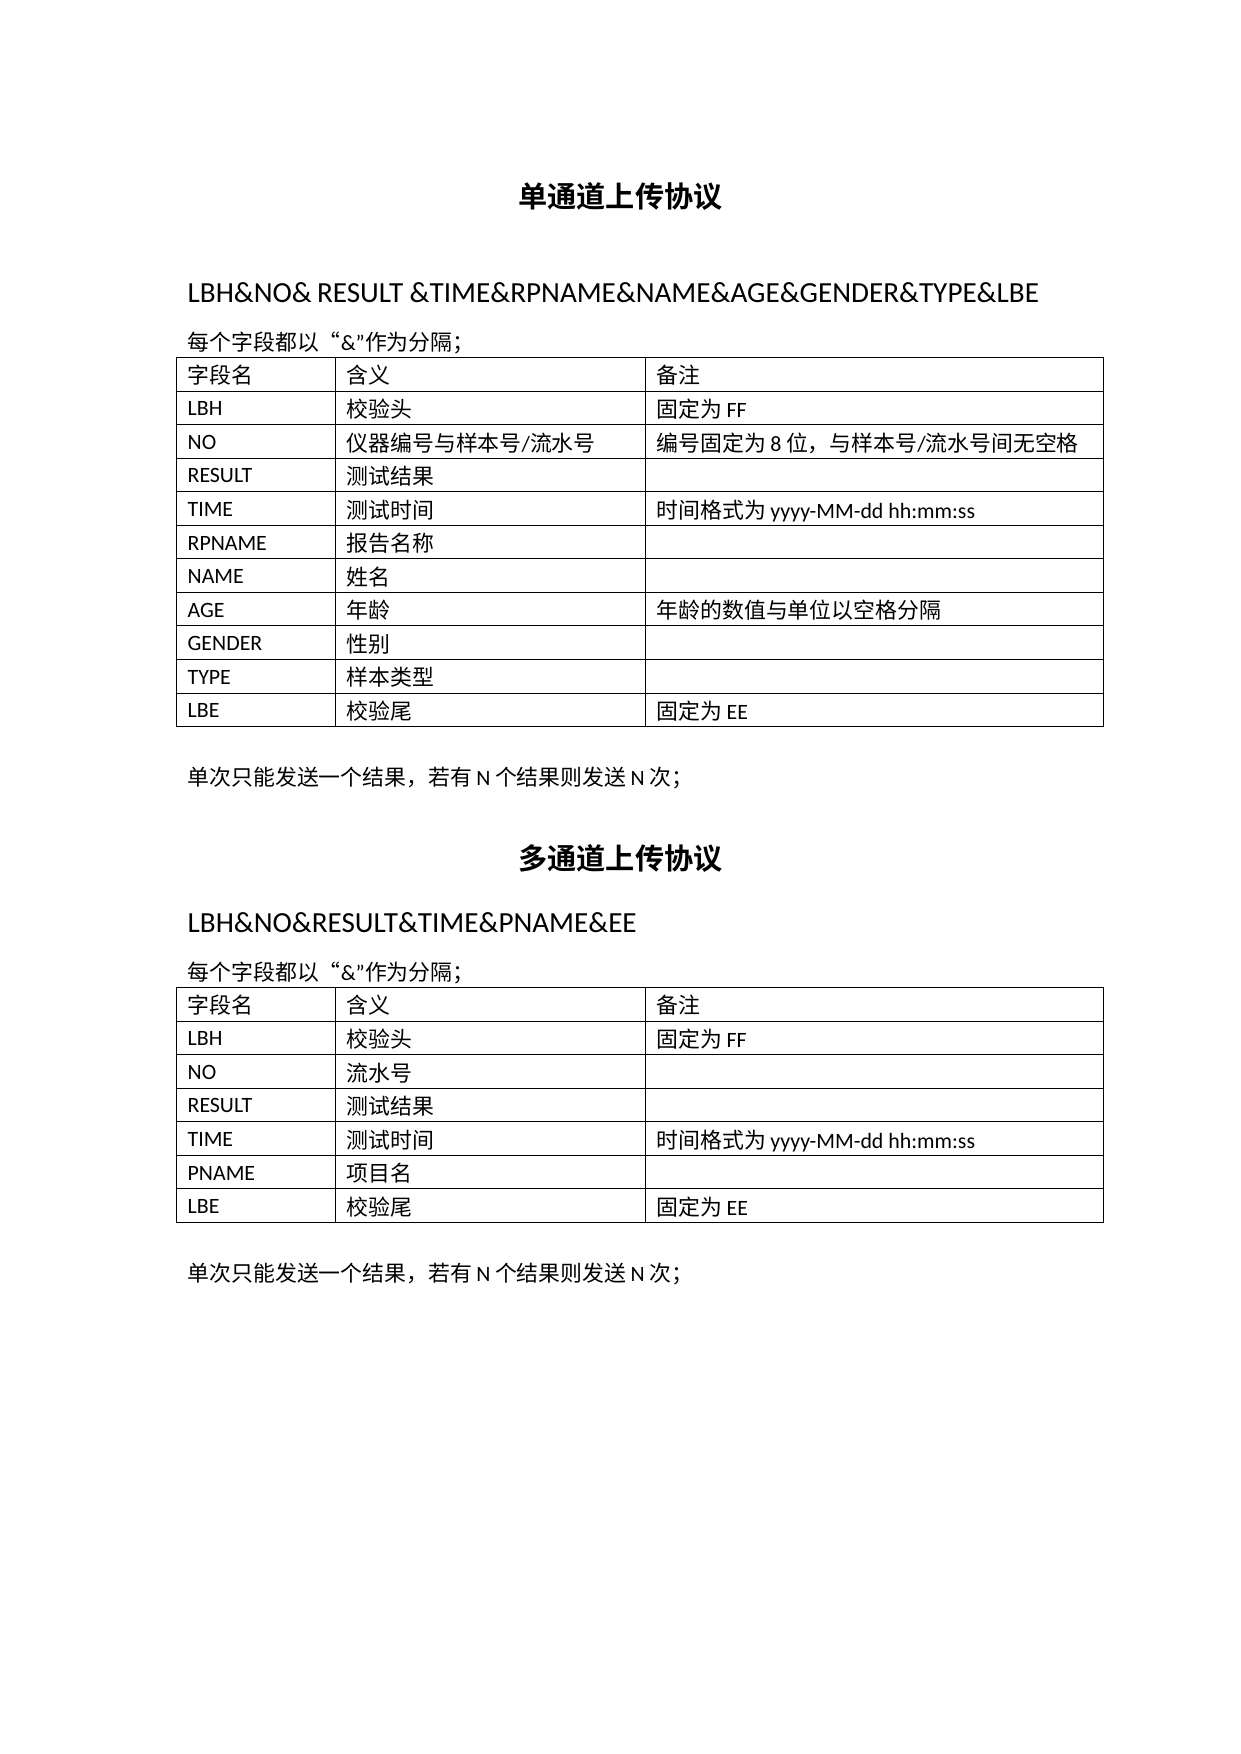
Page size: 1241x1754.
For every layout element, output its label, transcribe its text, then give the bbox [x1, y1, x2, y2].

table_cell TIME [177, 1122, 335, 1155]
table_header 含义 [336, 988, 645, 1021]
table_cell 校验头 [336, 392, 645, 424]
table_header 含义 [336, 358, 645, 391]
text LBH&NO&RESULT&TIME&PNAME&EE [187, 889, 1053, 954]
table_cell [646, 660, 1103, 692]
table_cell TIME [177, 492, 335, 525]
table_cell [646, 1156, 1103, 1188]
table_cell NAME [177, 559, 335, 592]
table_cell RESULT [177, 1089, 335, 1121]
table_cell 校验头 [336, 1022, 645, 1054]
table_header 备注 [646, 988, 1103, 1021]
table_cell 固定为FF [646, 392, 1103, 424]
table_cell [646, 626, 1103, 659]
table_cell NO [177, 425, 335, 458]
table_cell 性别 [336, 626, 645, 659]
text 每个字段都以“&”作为分隔； [187, 954, 1053, 987]
table_cell 固定为EE [646, 694, 1103, 726]
table_cell LBE [177, 1189, 335, 1222]
table_cell RPNAME [177, 526, 335, 558]
table_cell 编号固定为8位，与样本号/流水号间无空格 [646, 425, 1103, 458]
text 多通道上传协议 [187, 824, 1053, 889]
table_cell LBE [177, 694, 335, 726]
text 单次只能发送一个结果，若有N个结果则发送N次； [187, 759, 1053, 792]
table_cell GENDER [177, 626, 335, 659]
table_cell 时间格式为yyyy-MM-dd hh:mm:ss [646, 492, 1103, 525]
table_cell [646, 559, 1103, 592]
table_cell 固定为FF [646, 1022, 1103, 1054]
table_cell 校验尾 [336, 1189, 645, 1222]
table_cell LBH [177, 1022, 335, 1054]
table_header 字段名 [177, 358, 335, 391]
table_cell [646, 459, 1103, 491]
table_cell [646, 1089, 1103, 1121]
table_cell [646, 526, 1103, 558]
table_cell AGE [177, 593, 335, 625]
table_cell RESULT [177, 459, 335, 491]
table_cell PNAME [177, 1156, 335, 1188]
table_cell 姓名 [336, 559, 645, 592]
table_cell 时间格式为yyyy-MM-dd hh:mm:ss [646, 1122, 1103, 1155]
table_cell 测试结果 [336, 1089, 645, 1121]
table_cell 测试时间 [336, 1122, 645, 1155]
table_cell NO [177, 1055, 335, 1088]
text 每个字段都以“&”作为分隔； [187, 324, 1053, 357]
table_cell 报告名称 [336, 526, 645, 558]
table_cell 校验尾 [336, 694, 645, 726]
table_header 备注 [646, 358, 1103, 391]
table_cell 样本类型 [336, 660, 645, 692]
table_cell 年龄 [336, 593, 645, 625]
table_cell 测试结果 [336, 459, 645, 491]
table_cell 固定为EE [646, 1189, 1103, 1222]
table_cell 年龄的数值与单位以空格分隔 [646, 593, 1103, 625]
table_cell 测试时间 [336, 492, 645, 525]
table_header 字段名 [177, 988, 335, 1021]
text 单次只能发送一个结果，若有N个结果则发送N次； [187, 1255, 1053, 1288]
table_cell LBH [177, 392, 335, 424]
table_cell 项目名 [336, 1156, 645, 1188]
text 单通道上传协议 [187, 162, 1053, 227]
table_cell TYPE [177, 660, 335, 692]
table_cell 仪器编号与样本号/流水号 [336, 425, 645, 458]
text LBH&NO& RESULT &TIME&RPNAME&NAME&AGE&GENDER&TYPE&LBE [187, 259, 1053, 324]
table_cell 流水号 [336, 1055, 645, 1088]
table_cell [646, 1055, 1103, 1088]
